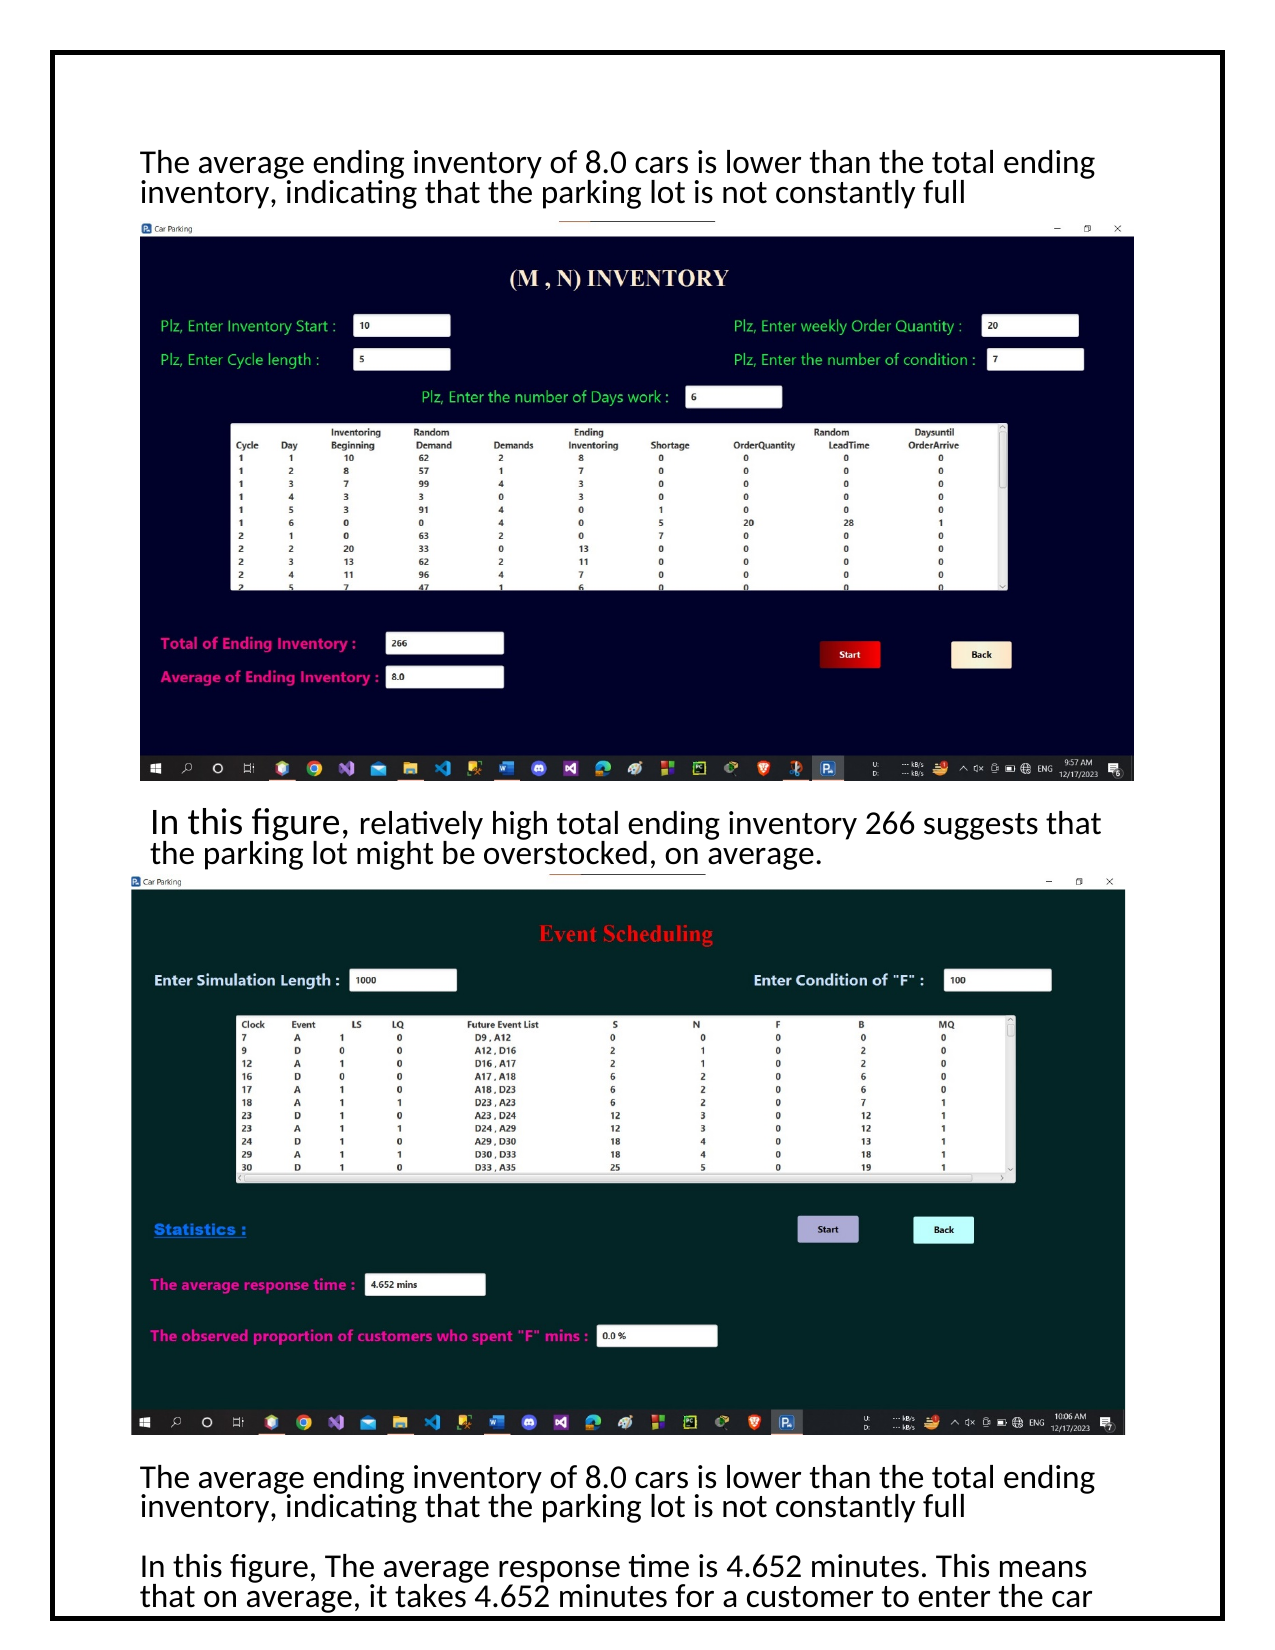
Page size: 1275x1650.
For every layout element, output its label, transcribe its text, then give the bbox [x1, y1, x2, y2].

picture [131, 874, 1125, 1435]
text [139, 1554, 1133, 1614]
text The average ending inventory of 8.0 cars is lower than the total ending inventory, indicating that the parking lot is not constantly full [139, 1464, 1133, 1524]
text The average ending inventory of 8.0 cars is lower than the total ending inventory, indicating that the parking lot is not constantly full [139, 150, 1133, 210]
text In this figure, relatively high total ending inventory 266 suggests that the parking lot might be overstocked, on average. [150, 811, 1133, 870]
picture [140, 221, 1134, 781]
